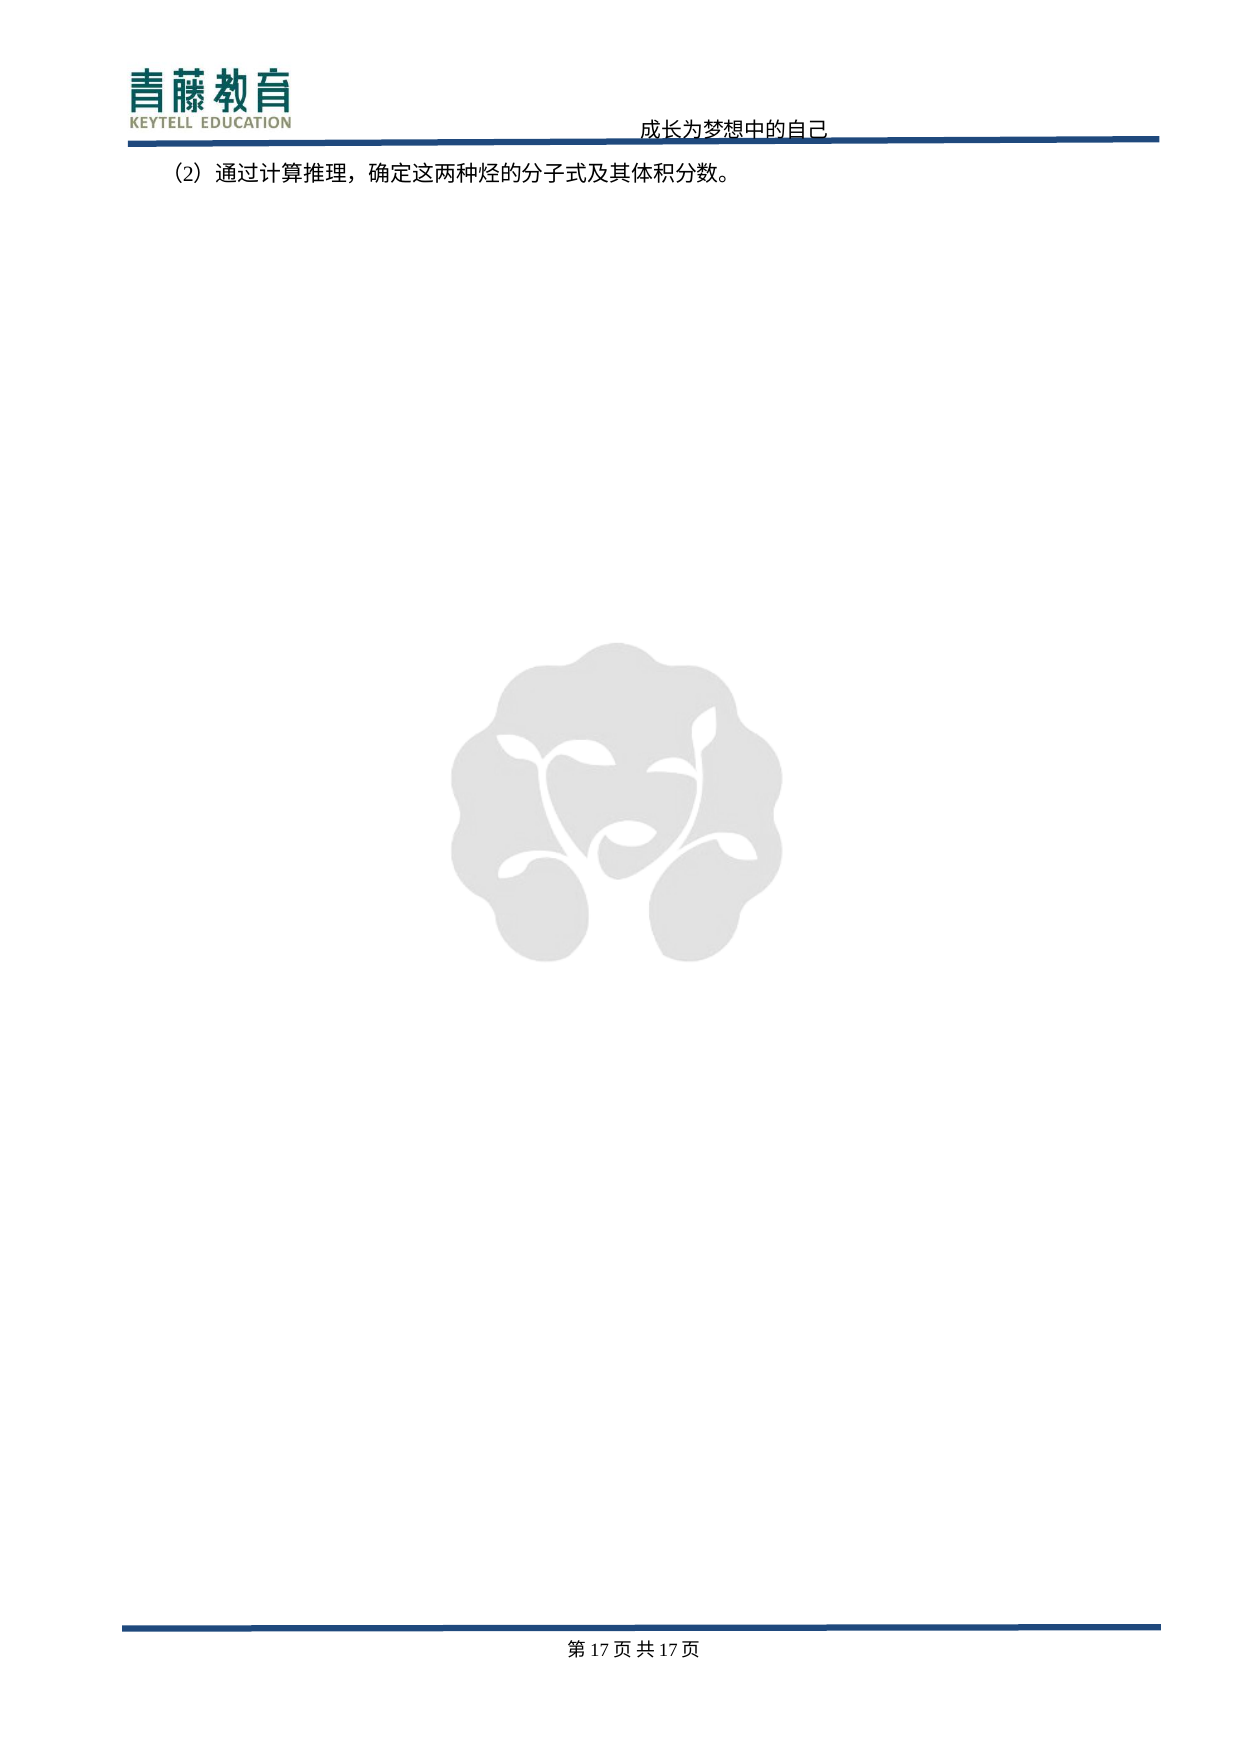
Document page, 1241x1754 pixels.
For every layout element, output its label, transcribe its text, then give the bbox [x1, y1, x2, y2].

text （2）通过计算推理，确定这两种烃的分子式及其体积分数。 [117, 156, 1159, 188]
picture [113, 51, 303, 134]
